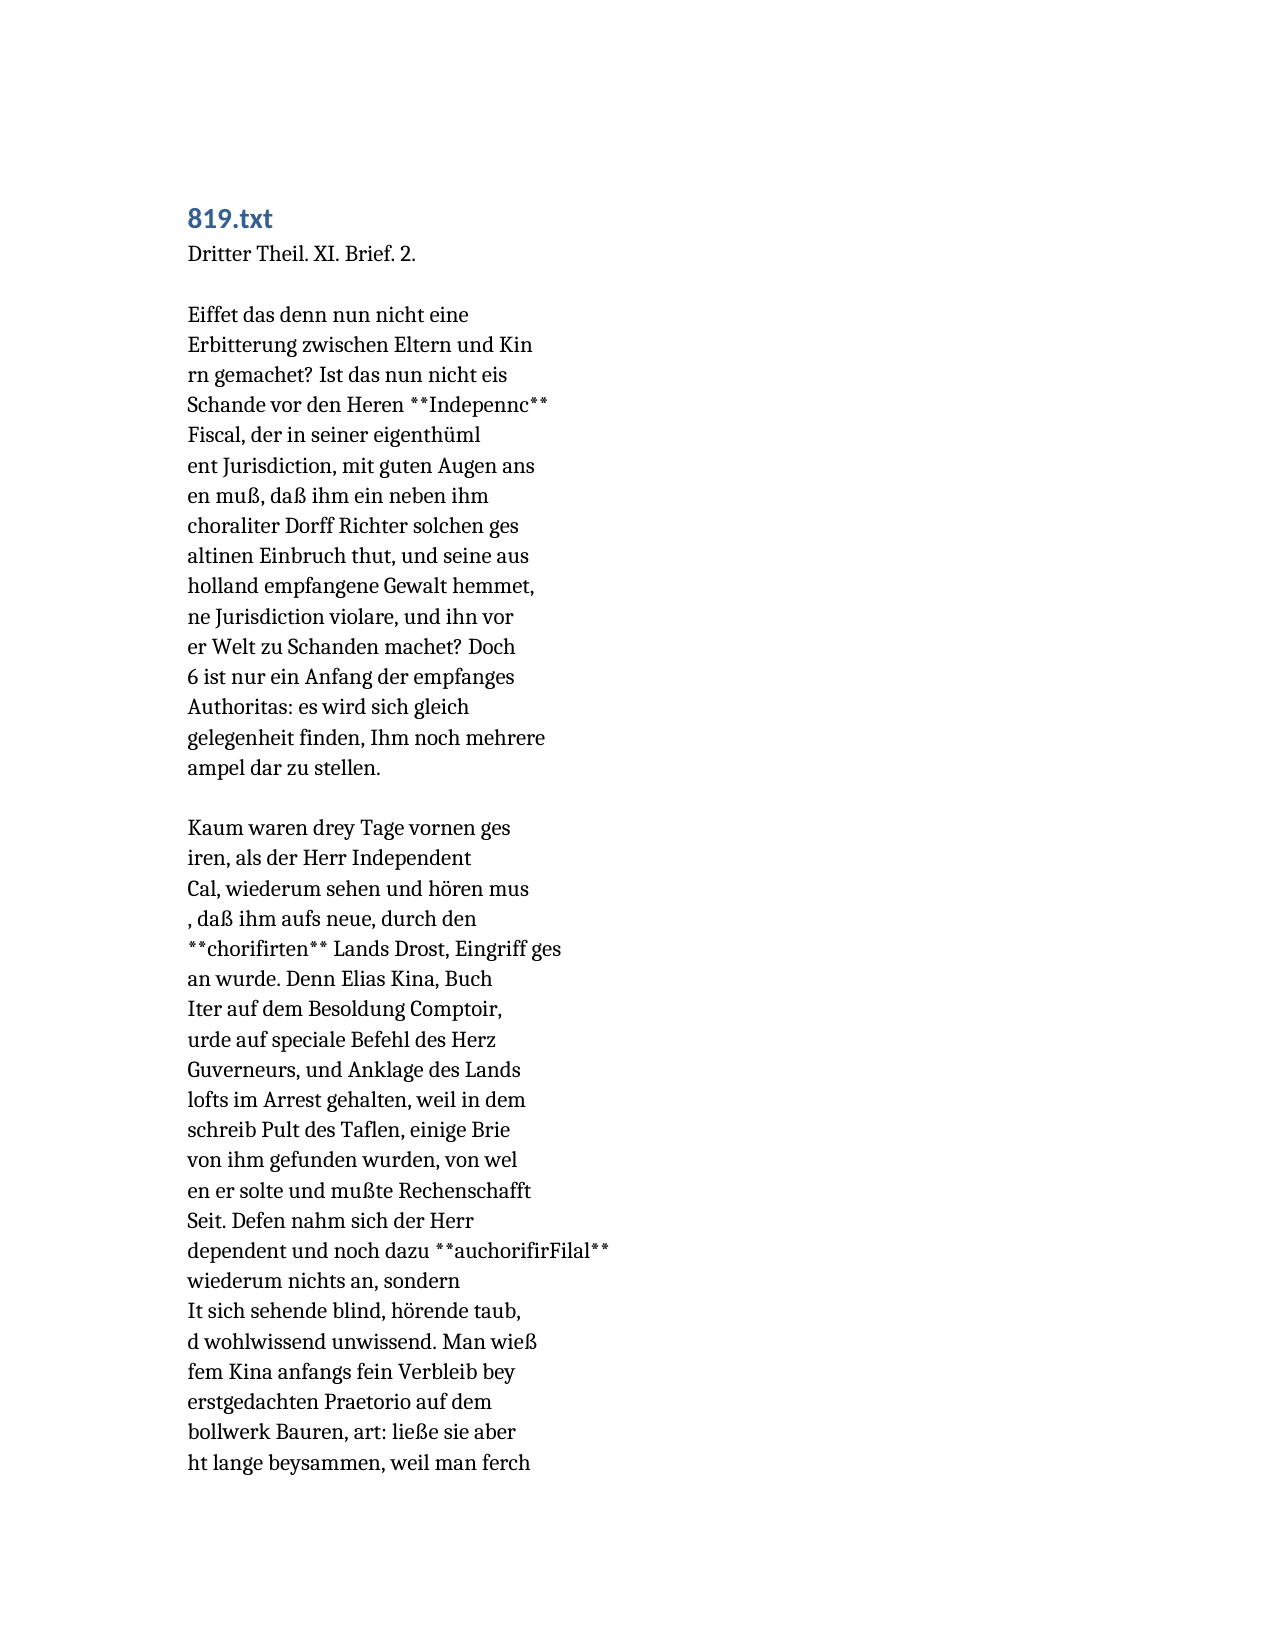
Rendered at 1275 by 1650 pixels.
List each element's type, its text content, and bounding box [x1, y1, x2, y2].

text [187, 241, 1087, 1476]
subtitle 819.txt [187, 200, 1087, 236]
